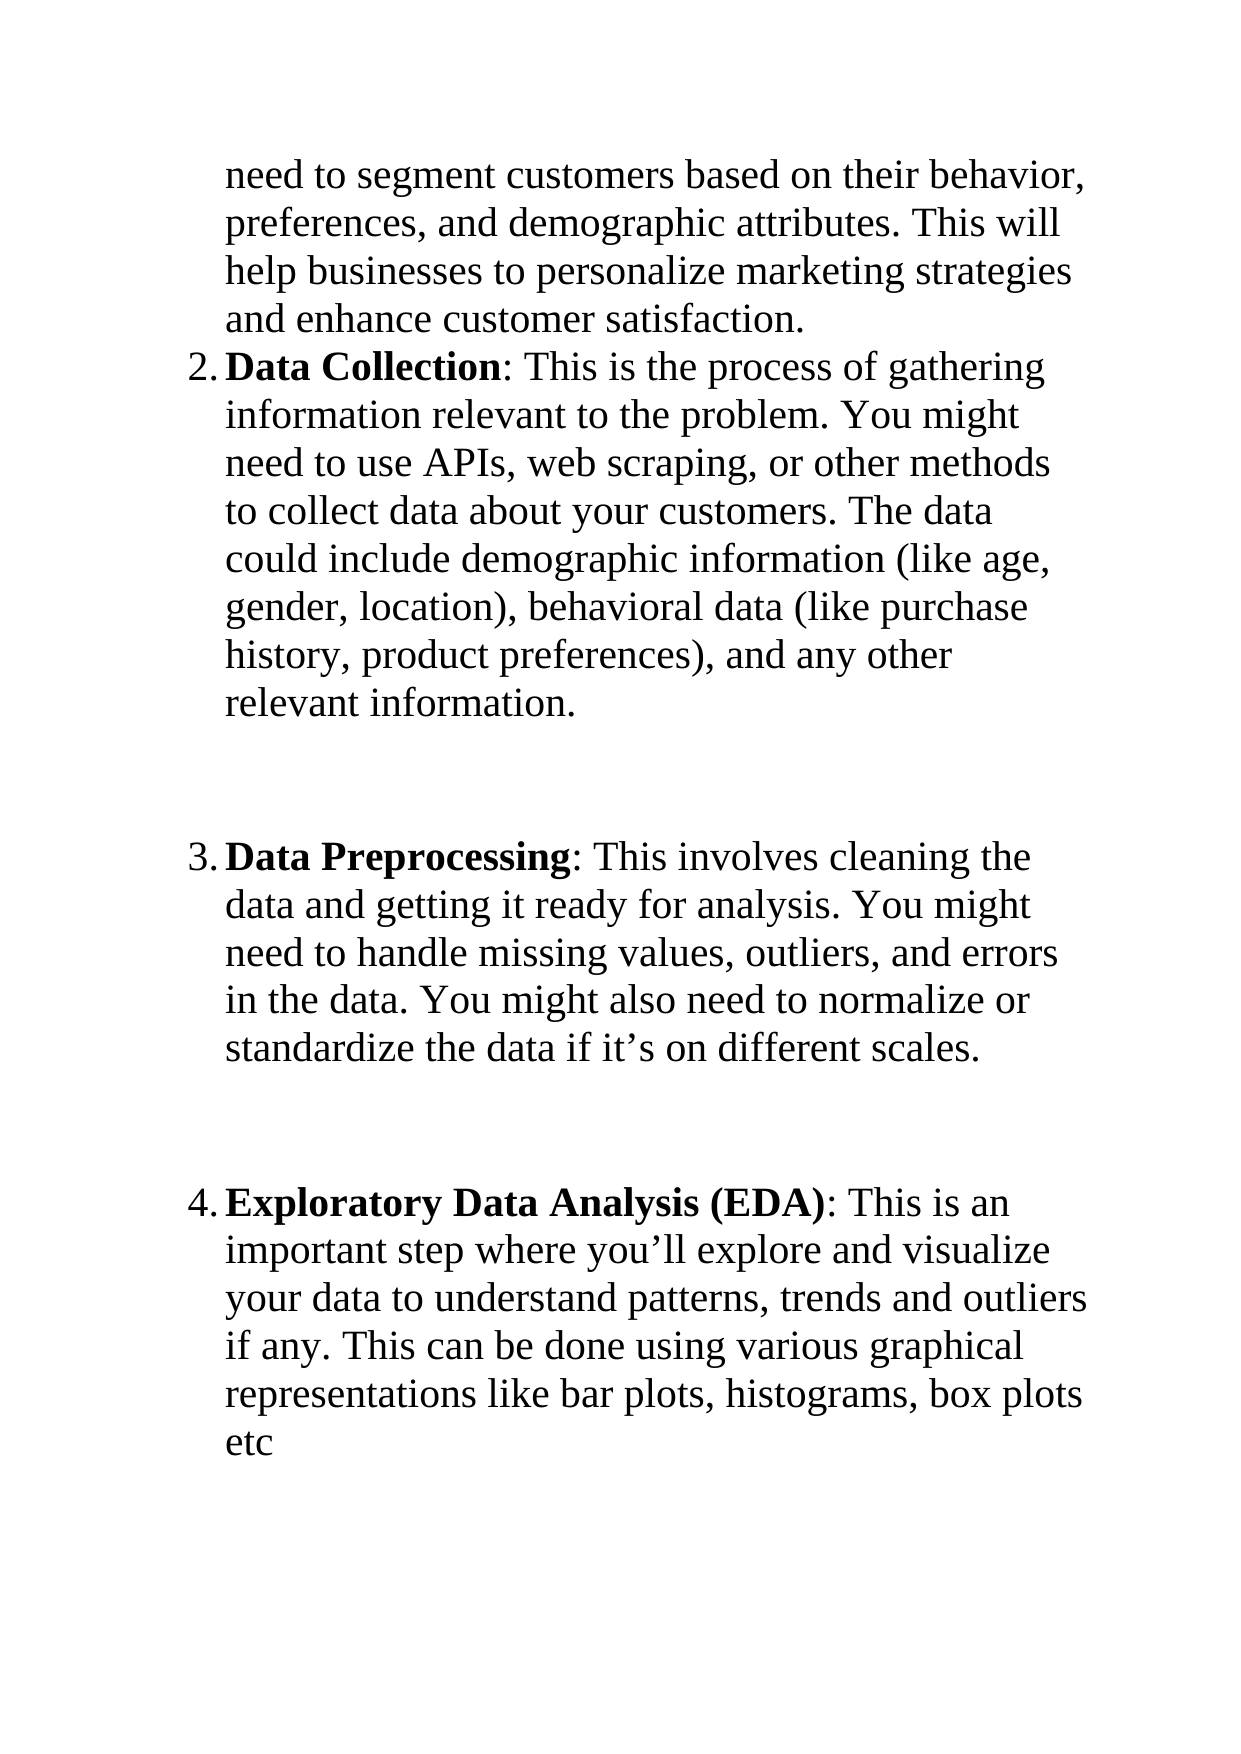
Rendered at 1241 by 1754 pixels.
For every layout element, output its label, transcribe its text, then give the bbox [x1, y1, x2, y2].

list Data Collection: This is the process of gathering information relevant to the problem. You might need to use APIs, web scraping, or other methods to collect data about your customers. The data could include demographic information (like age, gender, location), behavioral data (like purchase history, product preferences), and any other relevant information. [187, 371, 1090, 754]
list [187, 150, 1090, 342]
list Exploratory Data Analysis (EDA): This is an important step where you’ll explore and visualize your data to understand patterns, trends and outliers if any. This can be done using various graphical representations like bar plots, histograms, box plots etc [187, 1206, 1090, 1494]
list Data Preprocessing: This involves cleaning the data and getting it ready for analysis. You might need to handle missing values, outliers, and errors in the data. You might also need to normalize or standardize the data if it’s on different scales. [187, 860, 1090, 1100]
